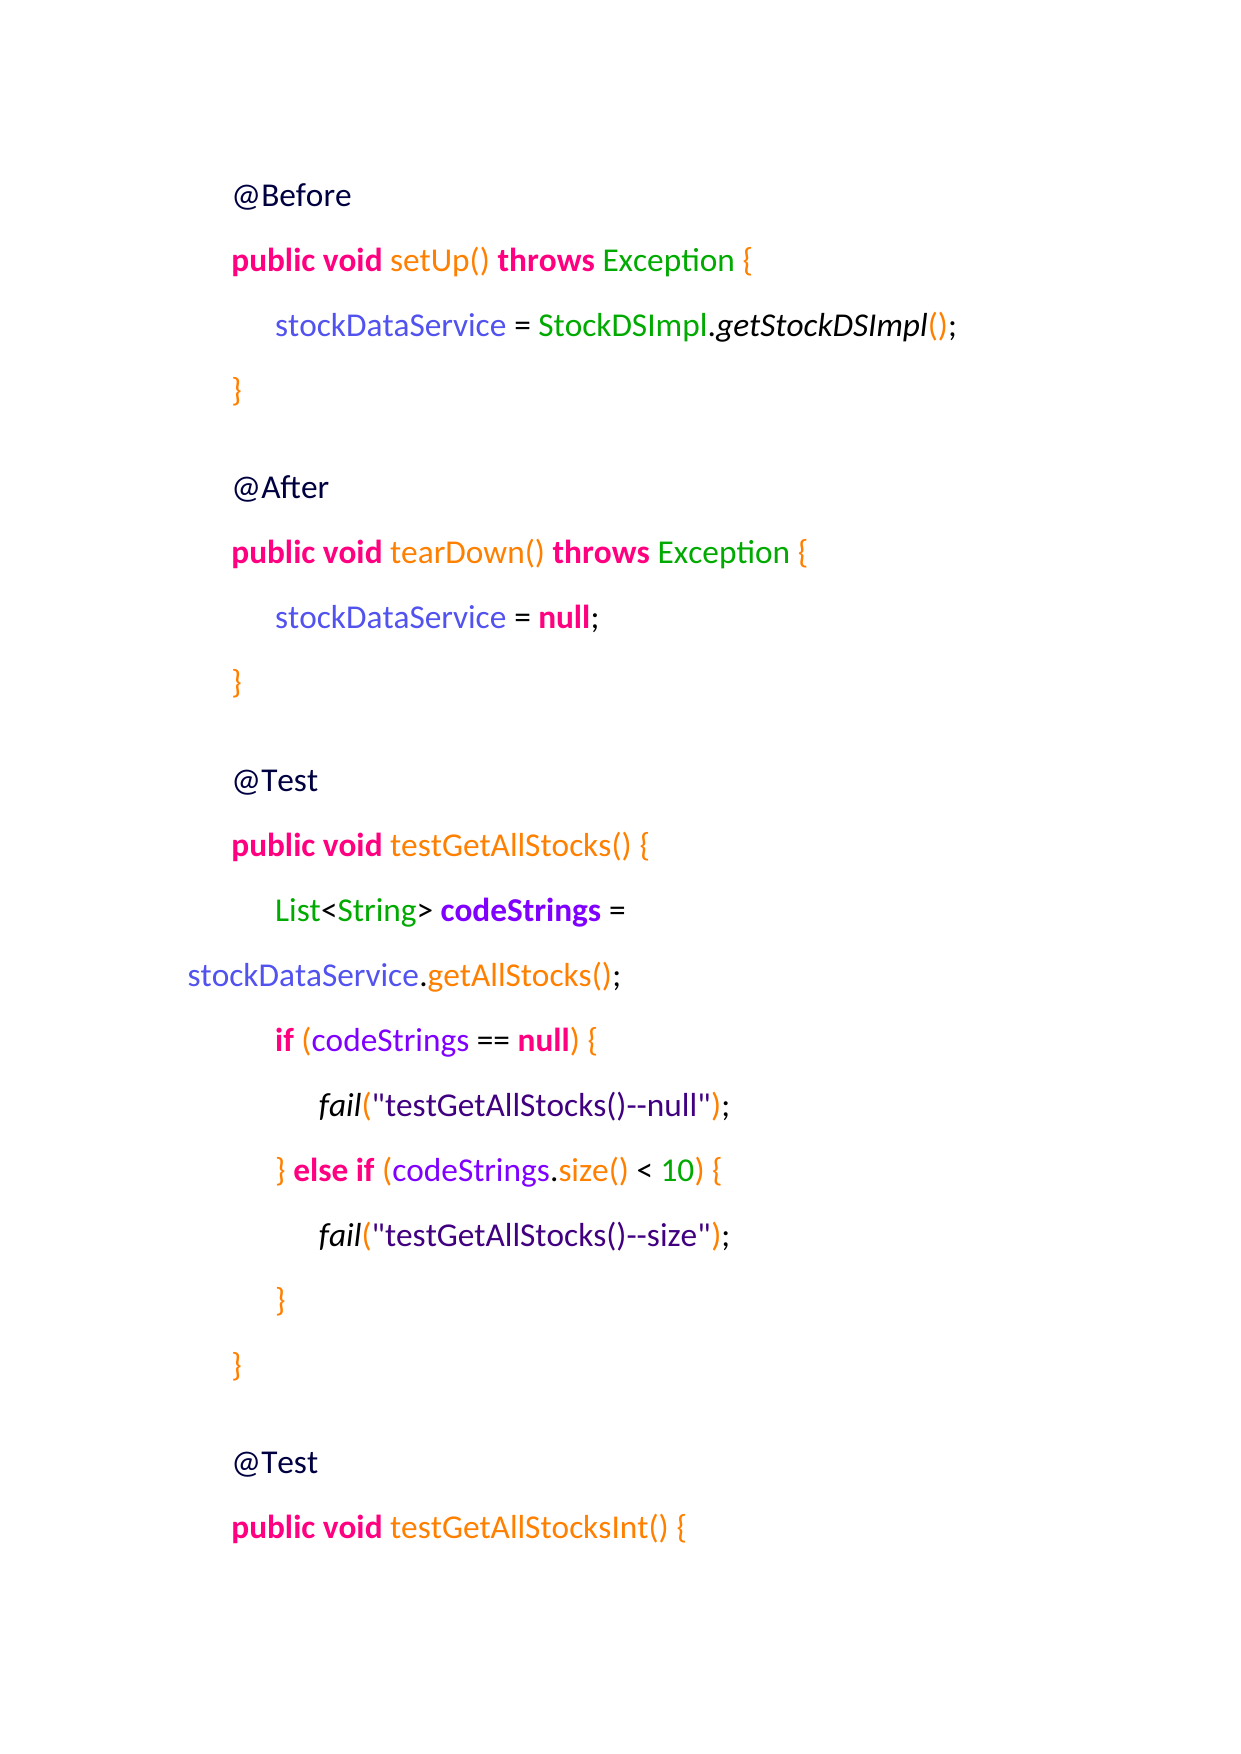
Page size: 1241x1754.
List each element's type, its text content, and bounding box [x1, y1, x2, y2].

text fail("testGetAllStocks()--size"); [187, 1202, 1053, 1267]
text } else if (codeStrings.size() < 10) { [187, 1137, 1053, 1202]
text } [187, 649, 1053, 714]
text public void tearDown() throws Exception { [187, 519, 1053, 584]
text stockDataService = StockDSImpl.getStockDSImpl(); [187, 292, 1053, 357]
text @After [187, 454, 1053, 519]
text fail("testGetAllStocks()--null"); [187, 1072, 1053, 1137]
text public void testGetAllStocksInt() { [187, 1494, 1053, 1559]
text } [187, 1332, 1053, 1397]
text @Test [187, 747, 1053, 812]
text @Test [187, 1429, 1053, 1494]
text if (codeStrings == null) { [187, 1007, 1053, 1072]
text public void testGetAllStocks() { [187, 812, 1053, 877]
text stockDataService = null; [187, 584, 1053, 649]
text @Before [187, 162, 1053, 227]
text public void setUp() throws Exception { [187, 227, 1053, 292]
text } [187, 1267, 1053, 1332]
text List<String> codeStrings = stockDataService.getAllStocks(); [187, 877, 1053, 1007]
text } [187, 357, 1053, 422]
